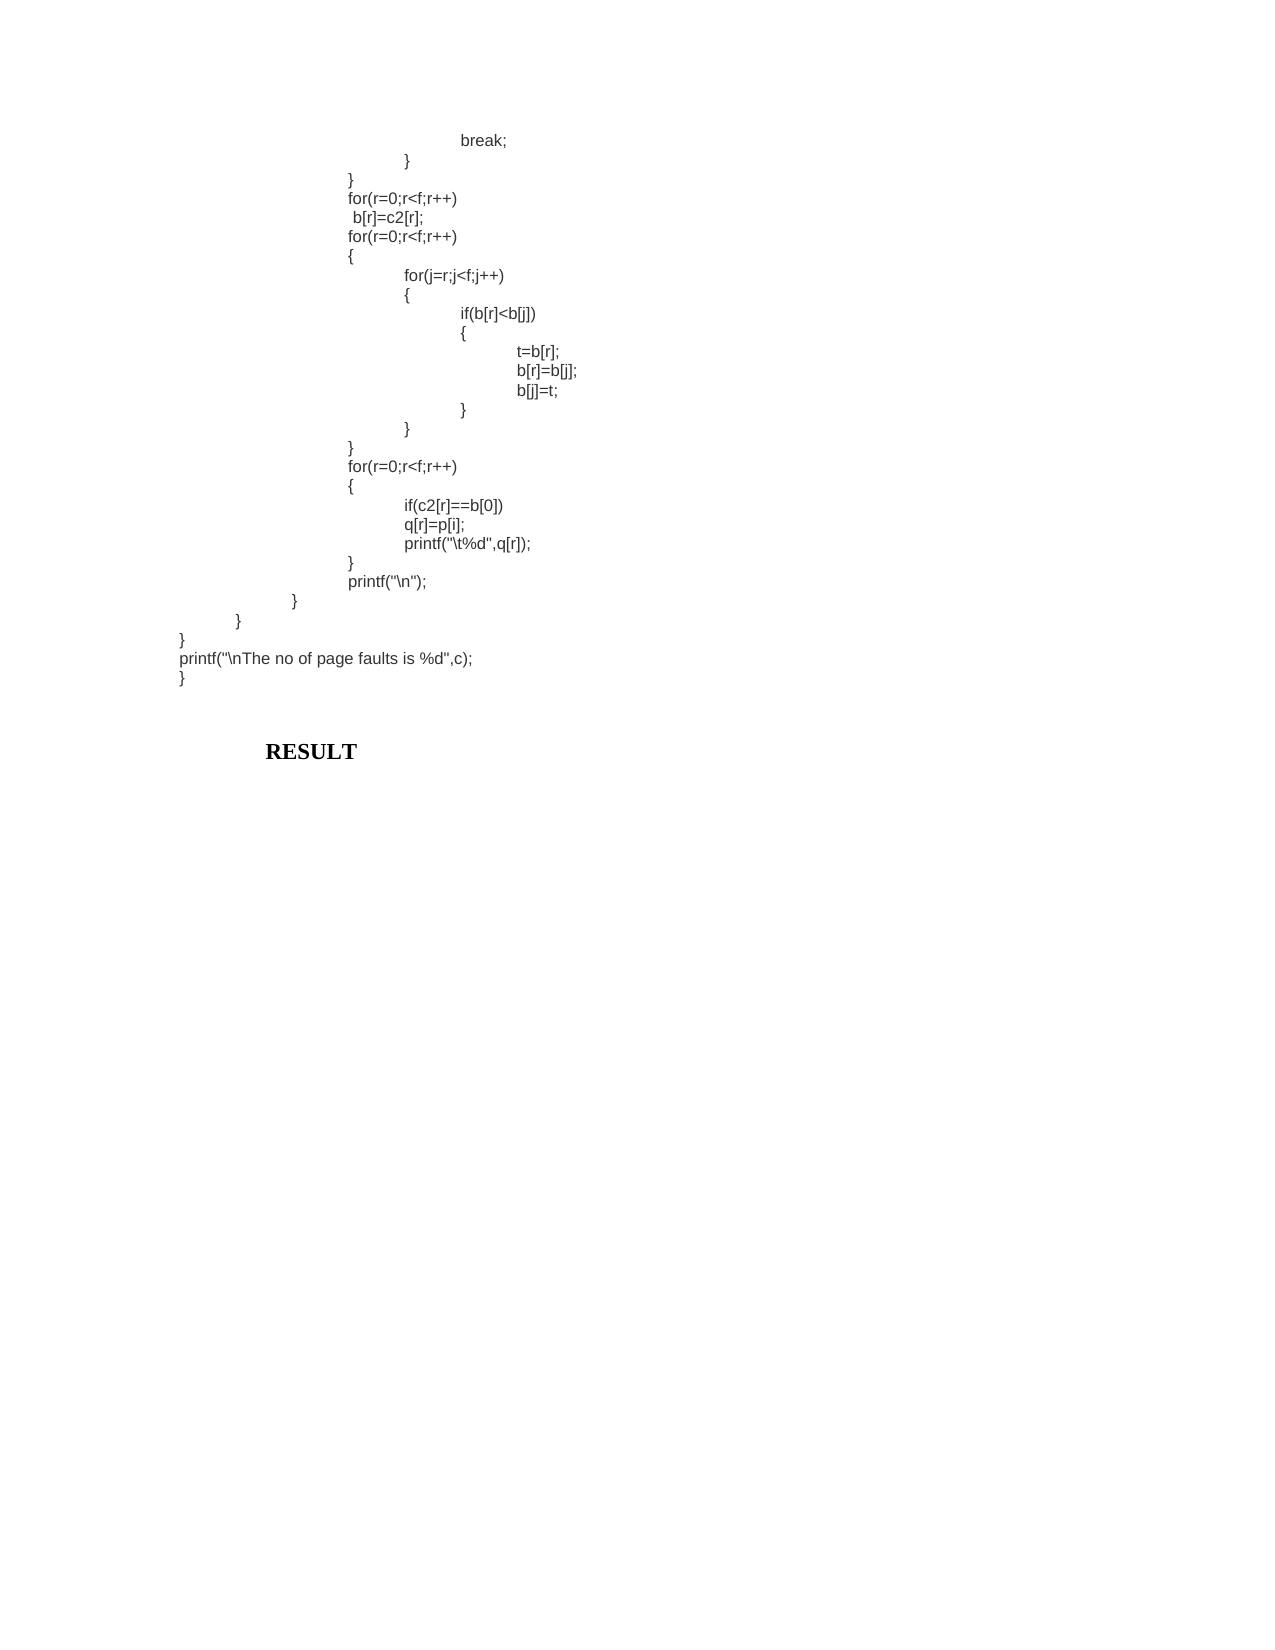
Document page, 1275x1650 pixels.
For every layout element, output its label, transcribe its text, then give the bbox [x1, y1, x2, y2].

text } [179, 150, 1098, 169]
text } [179, 419, 1098, 438]
text } [179, 610, 1098, 629]
text } [179, 438, 1098, 457]
text if(b[r]<b[j]) [179, 304, 1098, 323]
text for(r=0;r<f;r++) [179, 189, 1098, 208]
text b[r]=c2[r]; [179, 208, 1098, 227]
text } [179, 169, 1098, 189]
text for(j=r;j<f;j++) [179, 265, 1098, 284]
text } [179, 399, 1098, 419]
text printf("\nThe no of page faults is %d",c); [179, 649, 1098, 668]
text } [179, 553, 1098, 572]
text } [179, 668, 1098, 687]
text printf("\n"); [179, 572, 1098, 591]
text for(r=0;r<f;r++) [179, 227, 1098, 246]
text { [179, 323, 1098, 342]
text } [179, 629, 1098, 649]
text } [179, 591, 1098, 610]
text b[j]=t; [179, 380, 1098, 399]
text q[r]=p[i]; [179, 514, 1098, 534]
text for(r=0;r<f;r++) [179, 457, 1098, 476]
text printf("\t%d",q[r]); [179, 534, 1098, 553]
text t=b[r]; [179, 342, 1098, 361]
text if(c2[r]==b[0]) [179, 495, 1098, 514]
text RESULT [265, 738, 1098, 765]
text break; [179, 131, 1098, 150]
text b[r]=b[j]; [179, 361, 1098, 380]
text { [179, 284, 1098, 304]
text { [179, 246, 1098, 265]
text { [179, 476, 1098, 495]
